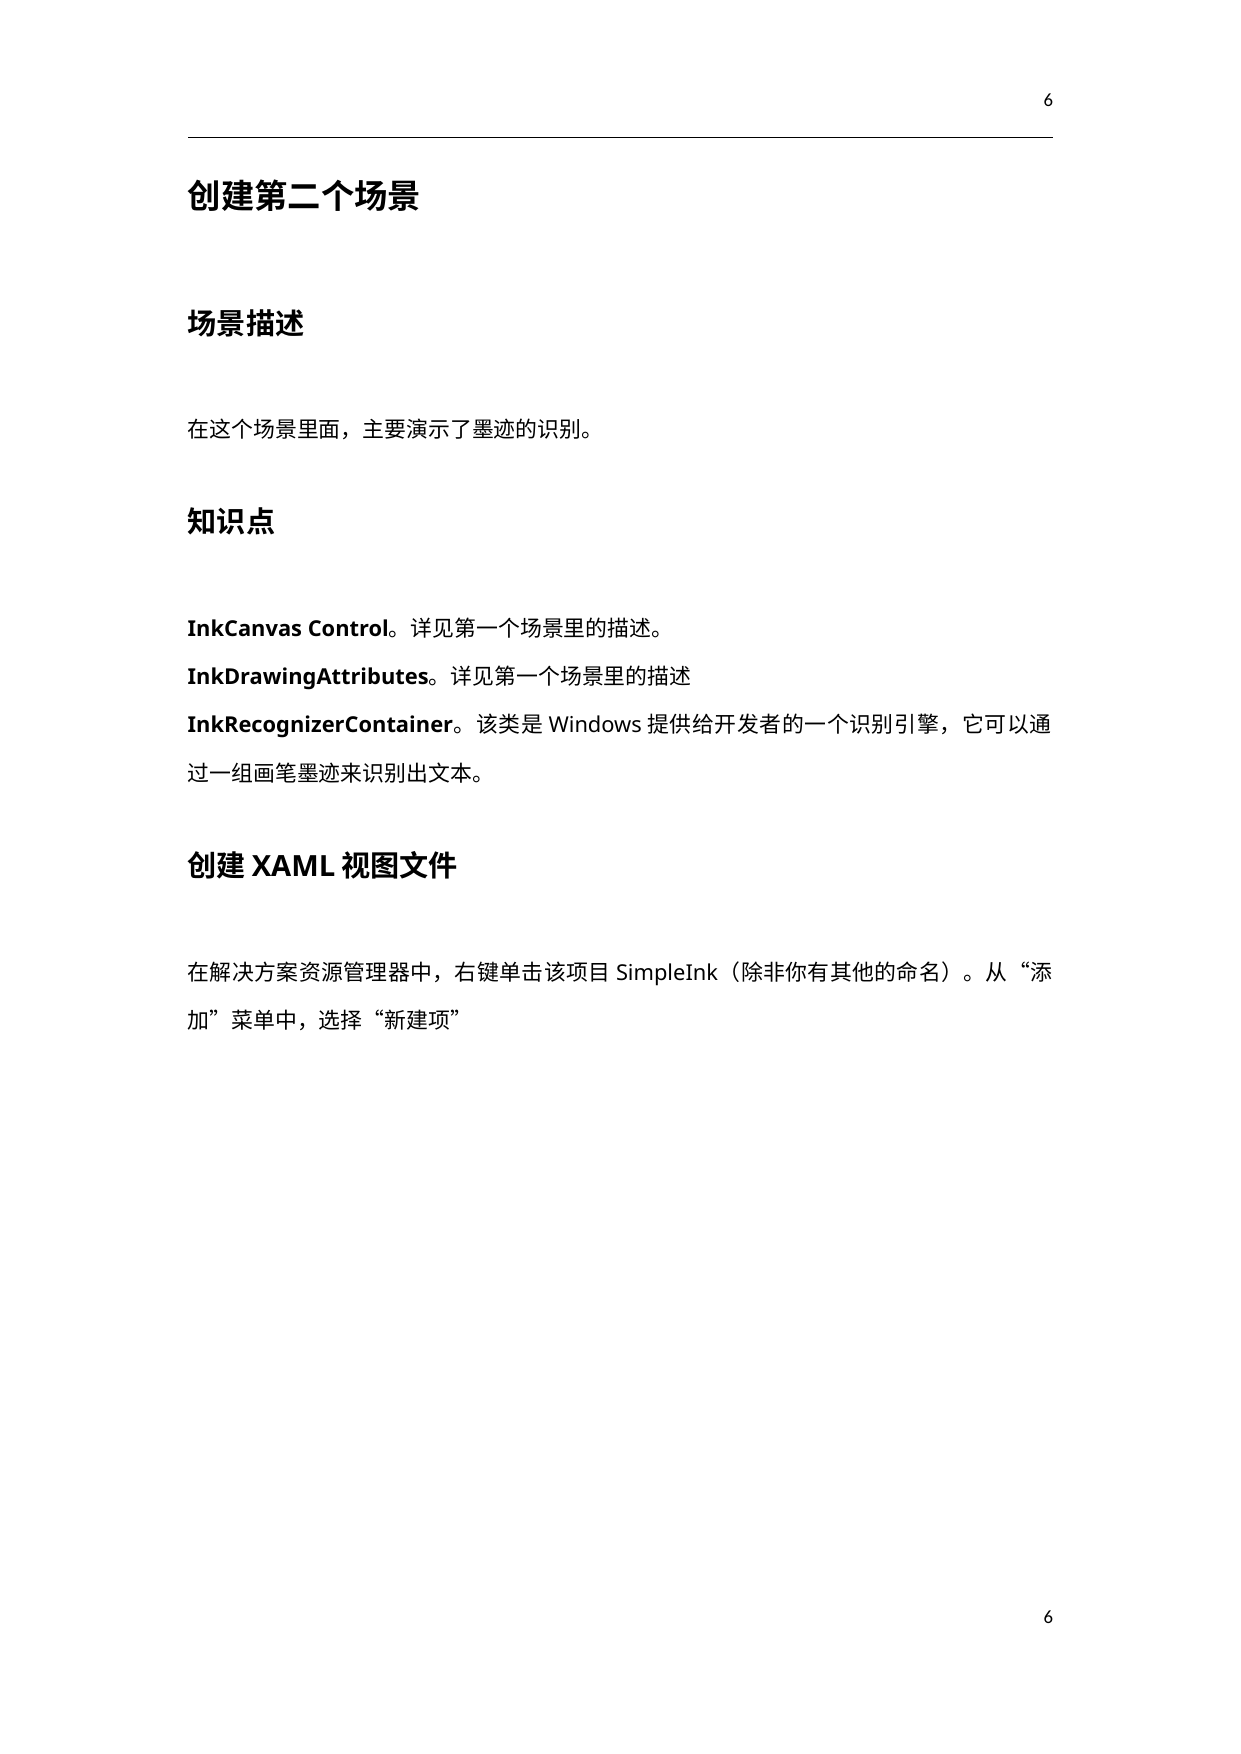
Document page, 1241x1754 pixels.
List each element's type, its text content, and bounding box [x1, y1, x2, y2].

text InkCanvas Control。详见第一个场景里的描述。 [187, 610, 1053, 643]
text 在解决方案资源管理器中，右键单击该项目SimpleInk（除非你有其他的命名）。从“添加”菜单中，选择“新建项” [187, 954, 1053, 1036]
text 在这个场景里面，主要演示了墨迹的识别。 [187, 412, 1053, 444]
text InkRecognizerContainer。该类是Windows提供给开发者的一个识别引擎，它可以通过一组画笔墨迹来识别出文本。 [187, 707, 1053, 788]
subtitle 知识点 [187, 487, 1053, 552]
text InkDrawingAttributes。详见第一个场景里的描述 [187, 659, 1053, 691]
subtitle 创建第二个场景 [187, 162, 1053, 227]
subtitle 创建XAML视图文件 [187, 831, 1053, 896]
subtitle 场景描述 [187, 289, 1053, 354]
